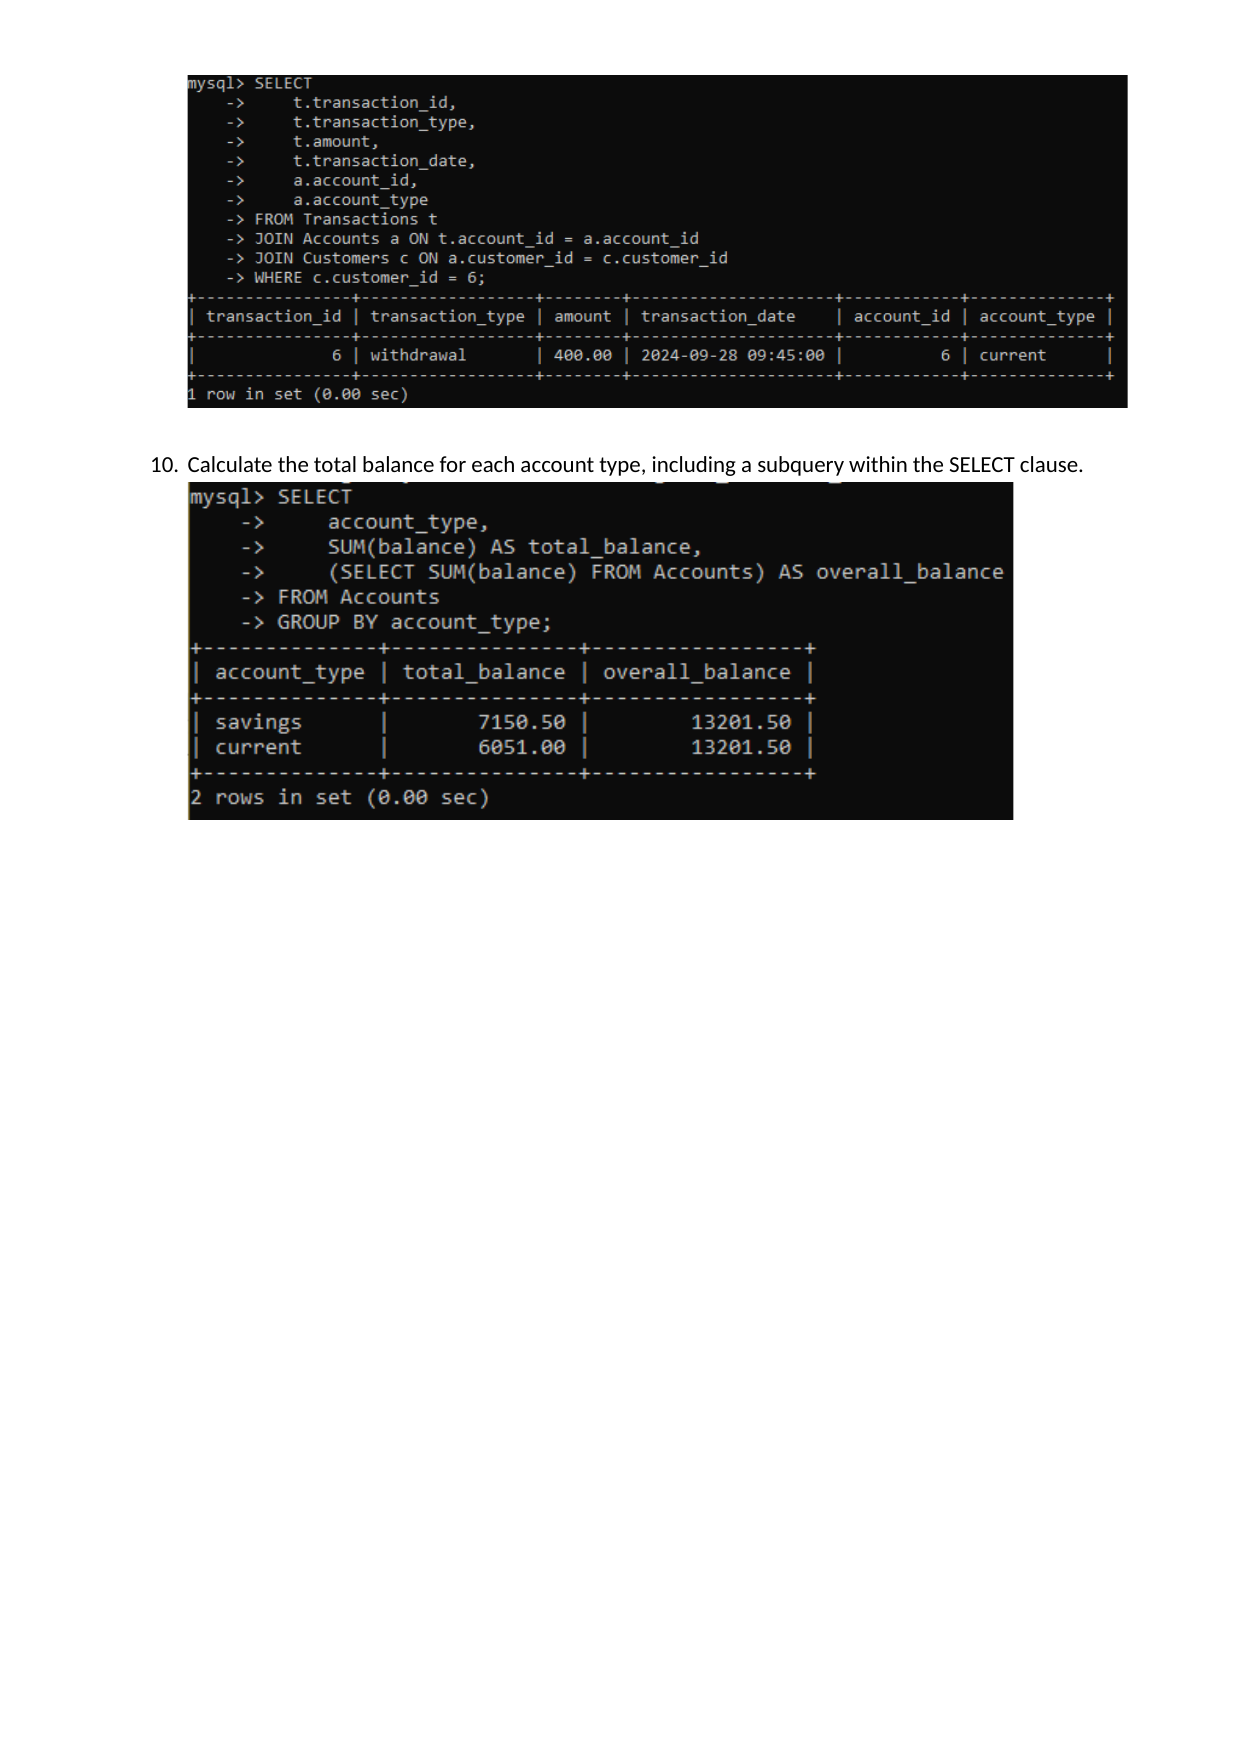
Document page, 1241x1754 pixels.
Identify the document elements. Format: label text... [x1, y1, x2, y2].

picture [187, 482, 1014, 820]
picture [187, 75, 1128, 408]
list Calculate the total balance for each account type, including a subquery within the SELECT clause. [150, 450, 1165, 478]
